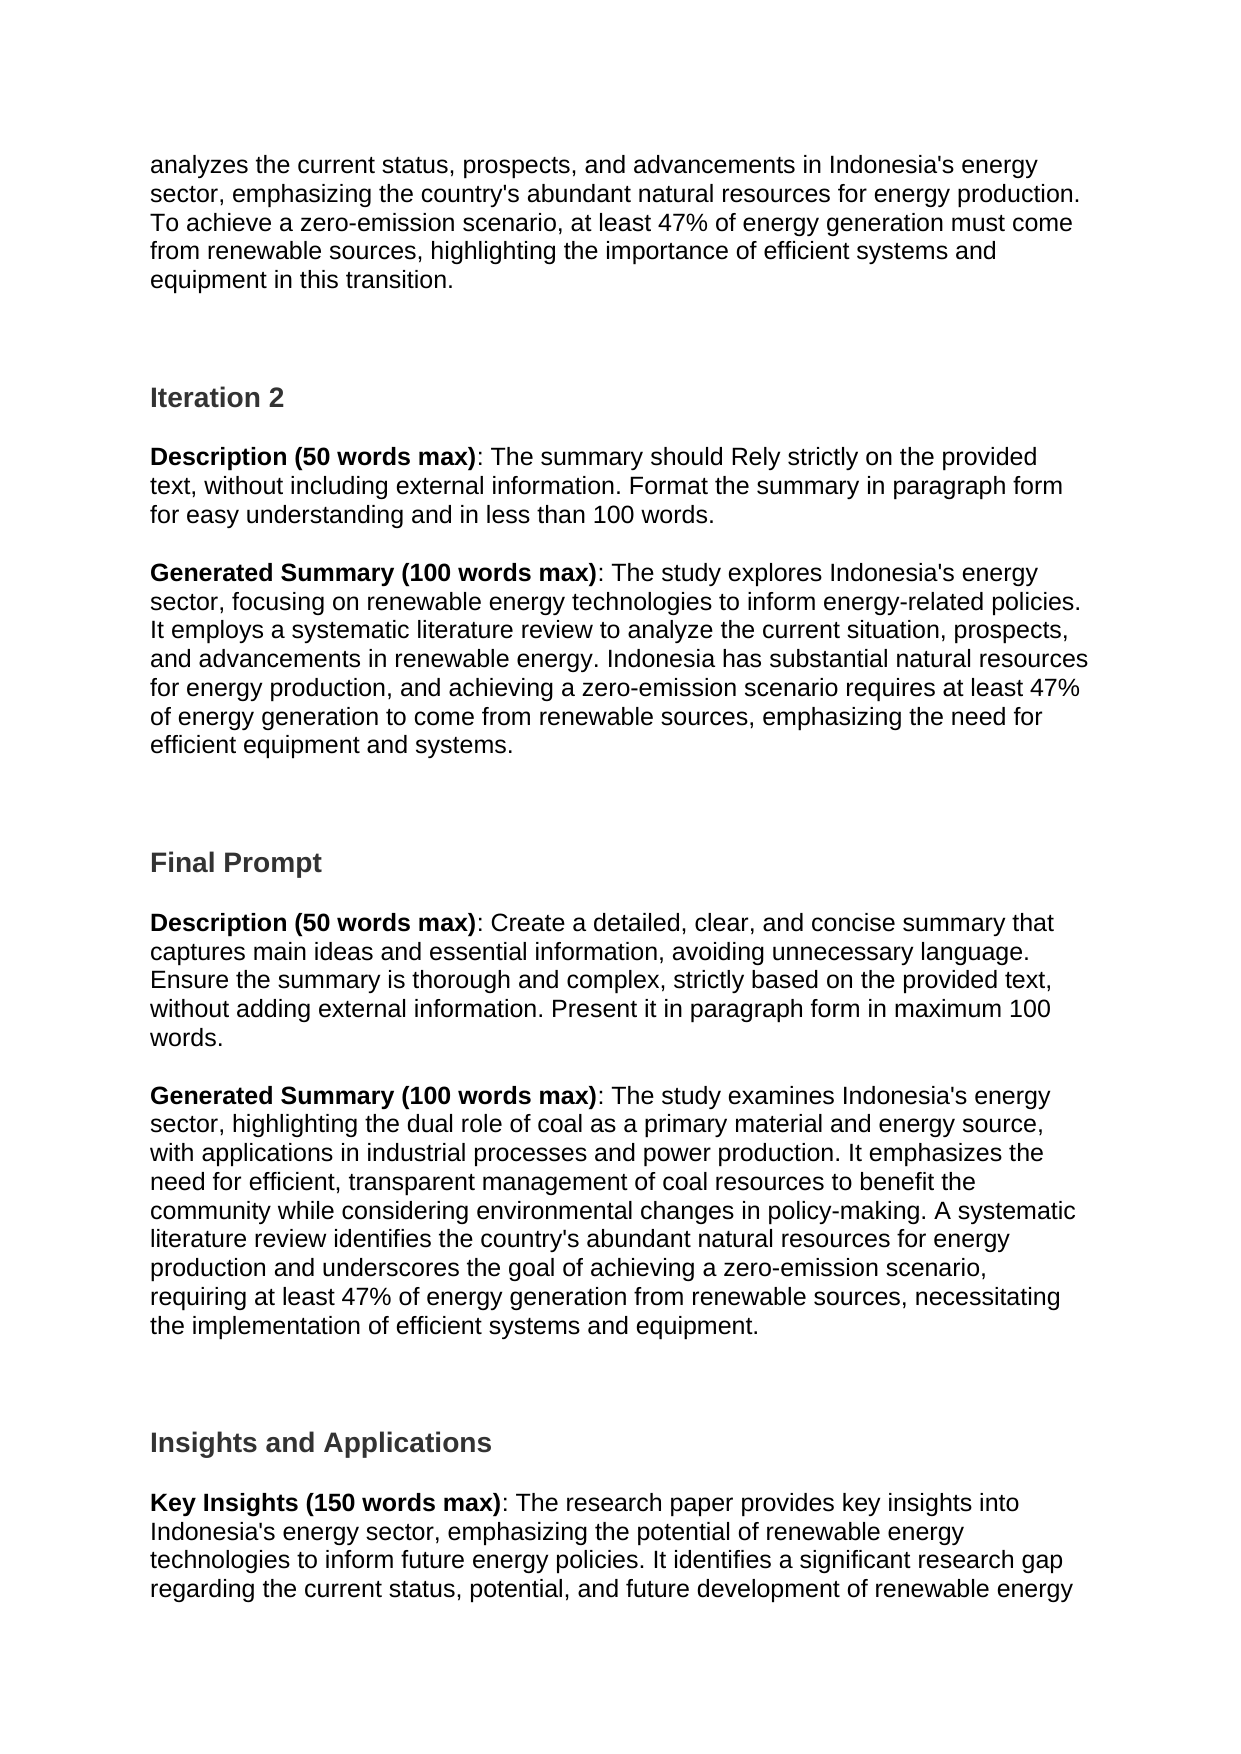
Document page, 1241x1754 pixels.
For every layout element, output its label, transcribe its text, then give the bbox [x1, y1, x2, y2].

text Description (50 words max): The summary should Rely strictly on the provided text, without including external information. Format the summary in paragraph form for easy understanding and in less than 100 words. [150, 442, 1090, 529]
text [150, 1488, 1090, 1603]
subtitle Final Prompt [150, 846, 1090, 878]
text Generated Summary (100 words max): The study examines Indonesia's energy sector, highlighting the dual role of coal as a primary material and energy source, with applications in industrial processes and power production. It emphasizes the need for efficient, transparent management of coal resources to benefit the community while considering environmental changes in policy-making. A systematic literature review identifies the country's abundant natural resources for energy production and underscores the goal of achieving a zero-emission scenario, requiring at least 47% of energy generation from renewable sources, necessitating the implementation of efficient systems and equipment. [150, 1081, 1090, 1339]
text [150, 150, 1090, 294]
subtitle Iteration 2 [150, 381, 1090, 413]
text Description (50 words max): Create a detailed, clear, and concise summary that captures main ideas and essential information, avoiding unnecessary language. Ensure the summary is thorough and complex, strictly based on the provided text, without adding external information. Present it in paragraph form in maximum 100 words. [150, 908, 1090, 1051]
text Generated Summary (100 words max): The study explores Indonesia's energy sector, focusing on renewable energy technologies to inform energy-related policies. It employs a systematic literature review to analyze the current situation, prospects, and advancements in renewable energy. Indonesia has substantial natural resources for energy production, and achieving a zero-emission scenario requires at least 47% of energy generation to come from renewable sources, emphasizing the need for efficient equipment and systems. [150, 558, 1090, 759]
subtitle Insights and Applications [150, 1426, 1090, 1459]
